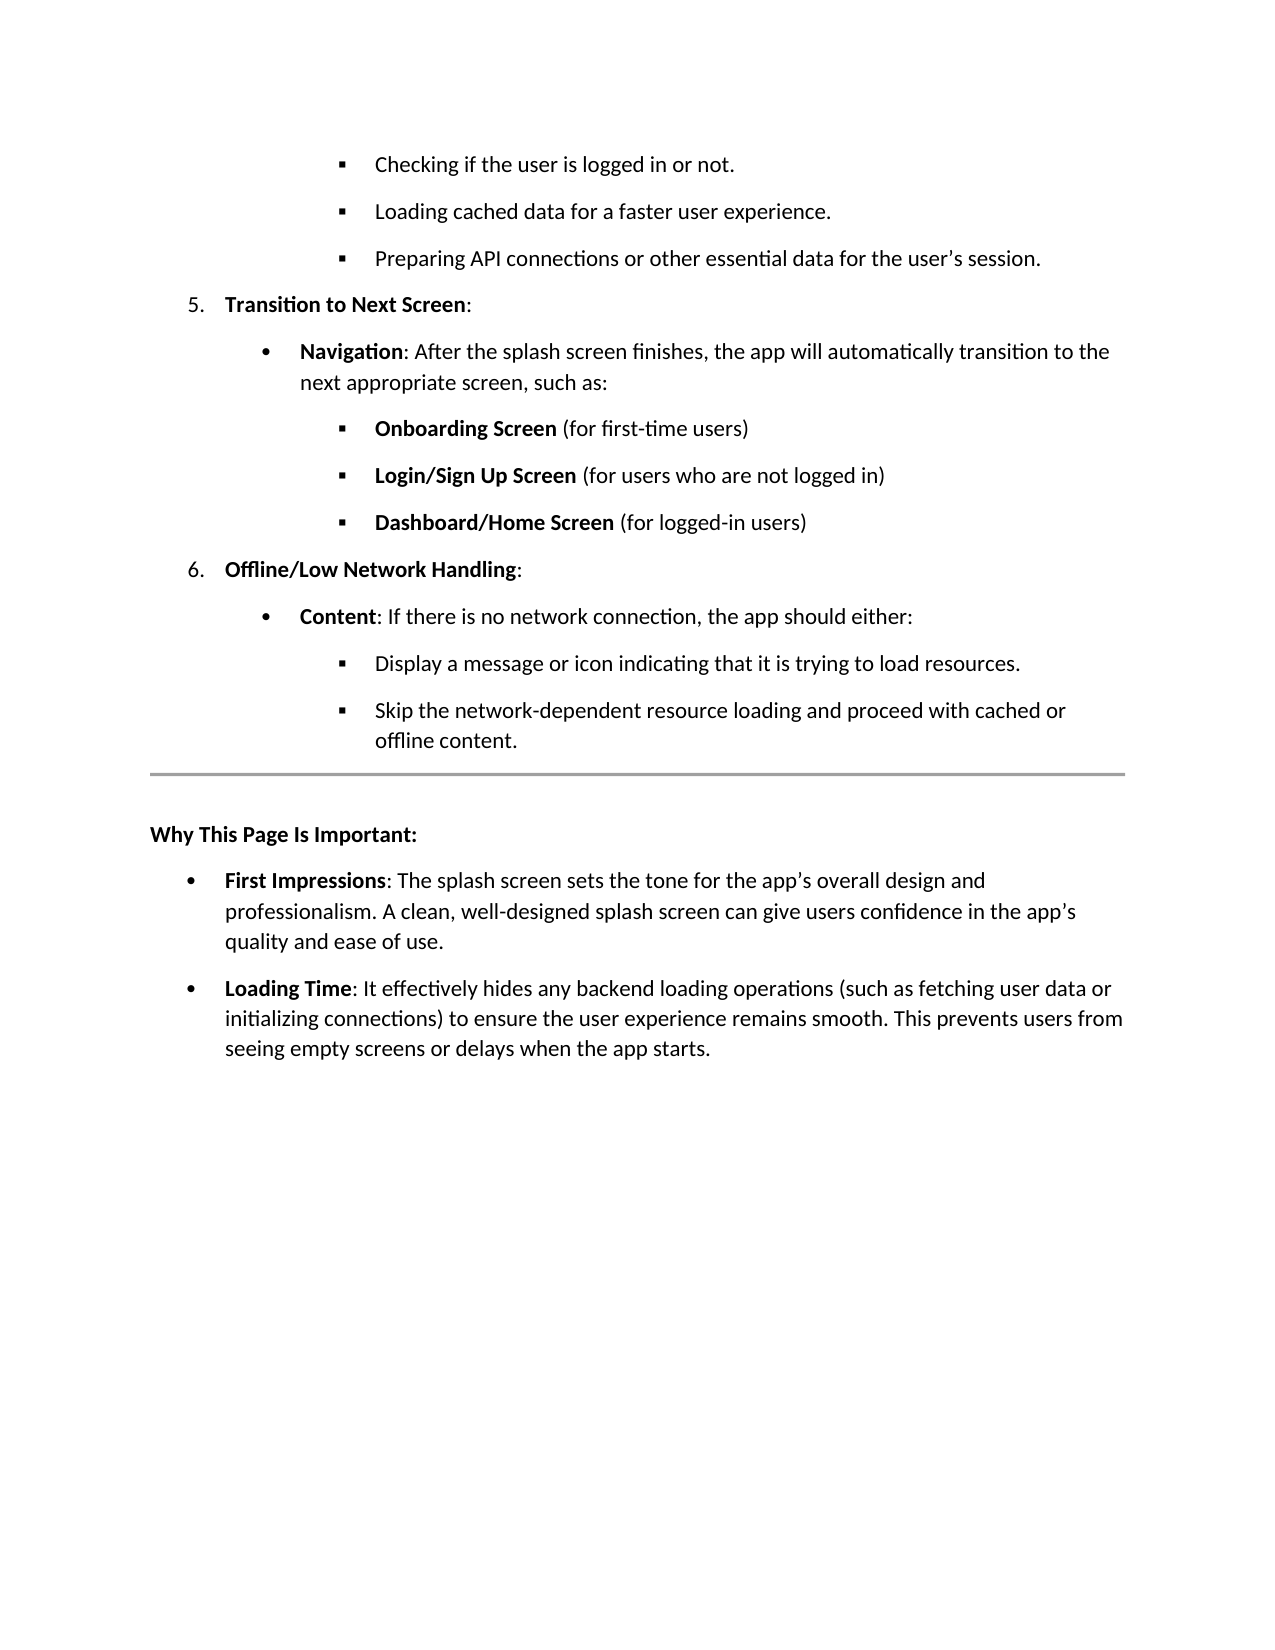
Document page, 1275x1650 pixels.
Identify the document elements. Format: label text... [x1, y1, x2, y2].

list Onboarding Screen (for first-time users) [337, 414, 1125, 443]
list Preparing API connections or other essential data for the user’s session. [337, 244, 1125, 272]
list Navigation: After the splash screen finishes, the app will automatically transition to the next appropriate screen, such as: [262, 337, 1125, 396]
list First Impressions: The splash screen sets the tone for the app’s overall design and professionalism. A clean, well-designed splash screen can give users confidence in the app’s quality and ease of use. [187, 867, 1125, 955]
list Skip the network-dependent resource loading and proceed with cached or offline content. [337, 696, 1125, 754]
list Transition to Next Screen: [187, 291, 1125, 319]
list Offline/Low Network Handling: [187, 555, 1125, 583]
list Dashboard/Home Screen (for logged-in users) [337, 508, 1125, 536]
list Checking if the user is logged in or not. [337, 150, 1125, 178]
list Content: If there is no network connection, the app should either: [262, 602, 1125, 630]
list Loading Time: It effectively hides any backend loading operations (such as fetching user data or initializing connections) to ensure the user experience remains smooth. This prevents users from seeing empty screens or delays when the app starts. [187, 974, 1125, 1062]
list Loading cached data for a faster user experience. [337, 197, 1125, 225]
list Display a message or icon indicating that it is trying to load resources. [337, 649, 1125, 677]
text Why This Page Is Important: [150, 820, 1125, 848]
list Login/Sign Up Screen (for users who are not logged in) [337, 461, 1125, 489]
